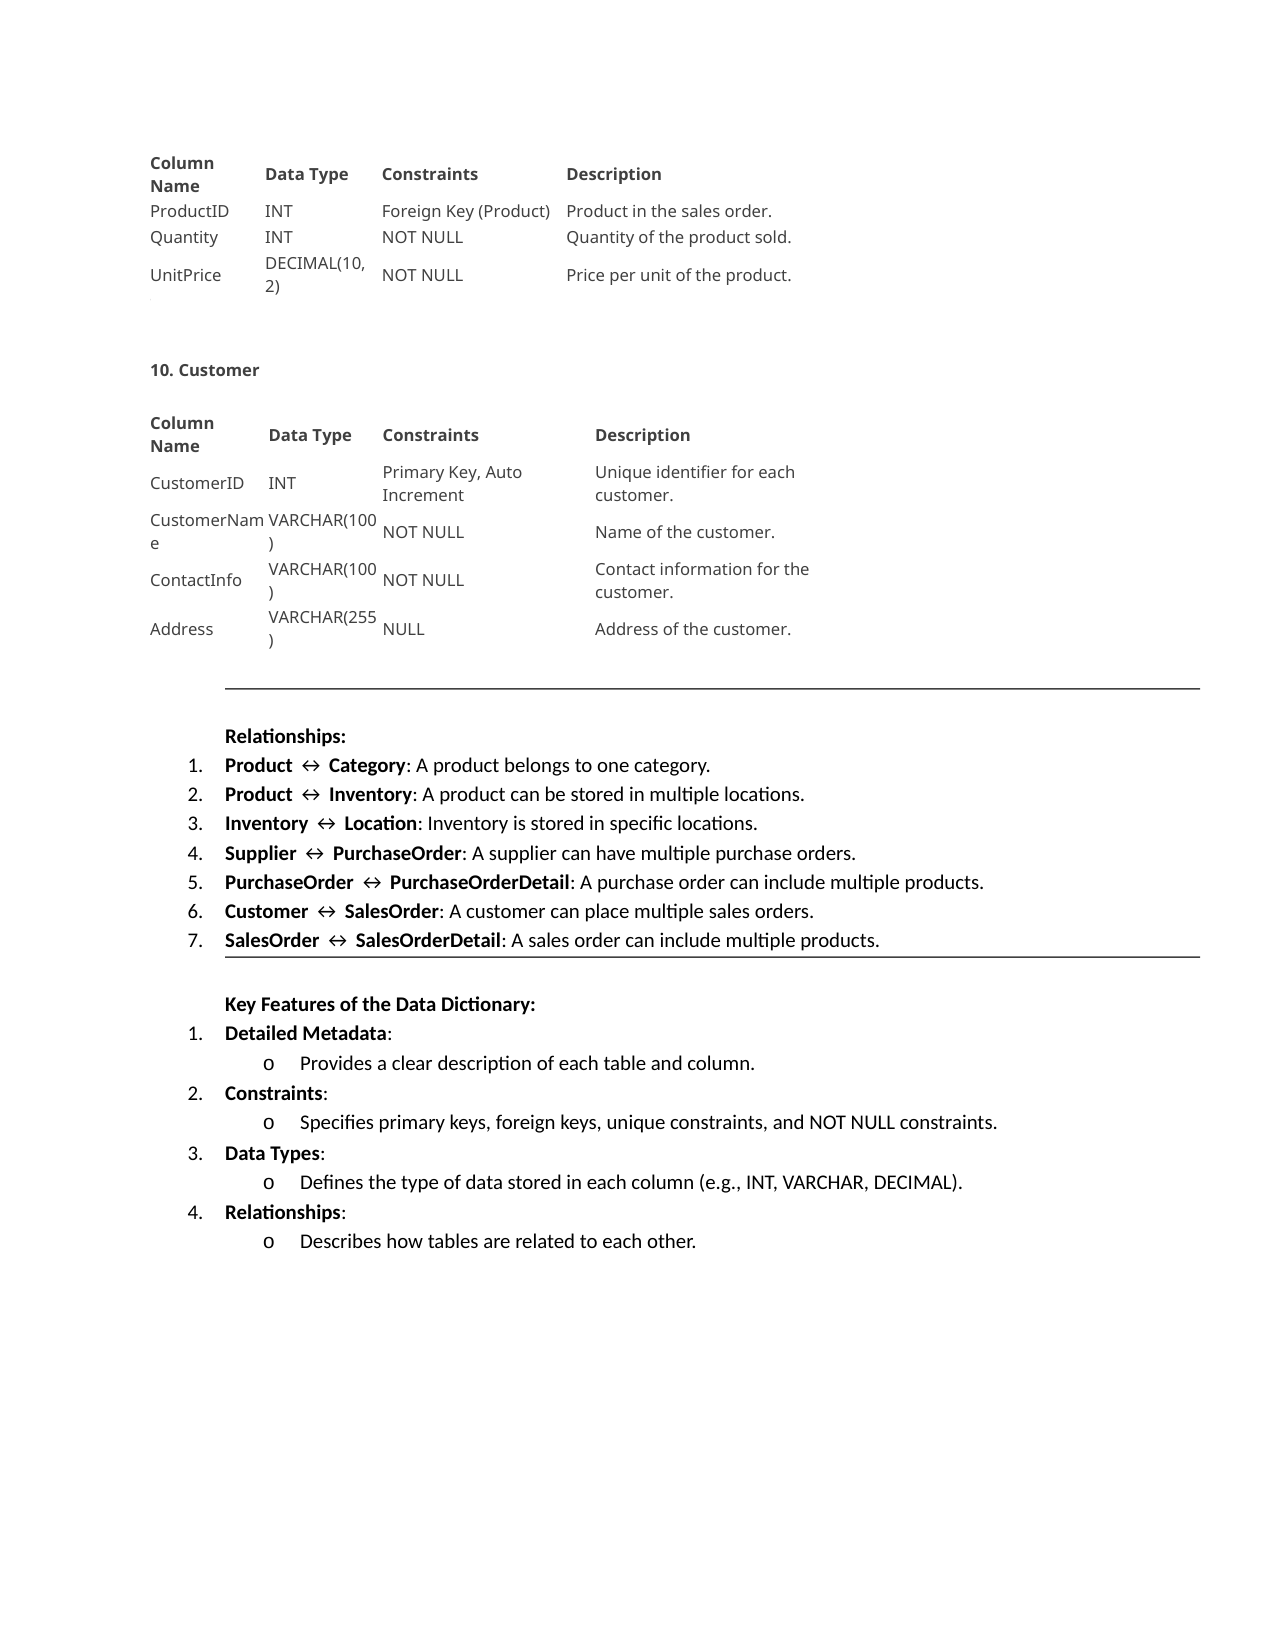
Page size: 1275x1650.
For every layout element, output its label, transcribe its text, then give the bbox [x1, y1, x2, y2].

table_cell Unique identifier for each customer. [594, 459, 874, 507]
table_cell NOT NULL [380, 224, 564, 250]
list Supplier ↔ PurchaseOrder: A supplier can have multiple purchase orders. [187, 840, 1125, 865]
table_header Column Name [150, 150, 263, 198]
table_cell Price per unit of the product. [565, 250, 844, 299]
table_cell ContactInfo [150, 556, 267, 604]
table_header Constraints [381, 410, 593, 459]
table_cell NOT NULL [381, 556, 593, 604]
table_header Data Type [263, 150, 380, 198]
text 10. Customer [150, 358, 1125, 381]
table_cell INT [263, 199, 380, 224]
table_cell ProductID [150, 199, 263, 224]
table_cell VARCHAR(100) [267, 508, 381, 556]
table_cell NOT NULL [381, 508, 593, 556]
table_header Column Name [150, 410, 267, 459]
table_cell DECIMAL(10, 2) [263, 250, 380, 299]
table_cell CustomerName [150, 508, 267, 556]
list Detailed Metadata: [187, 1021, 1125, 1046]
table_cell Address [150, 605, 267, 653]
list Product ↔ Category: A product belongs to one category. [187, 752, 1125, 778]
list Product ↔ Inventory: A product can be stored in multiple locations. [187, 781, 1125, 807]
list Data Types: [187, 1140, 1125, 1165]
table_cell UnitPrice [150, 250, 263, 299]
table_cell INT [263, 224, 380, 250]
table_cell Address of the customer. [594, 605, 874, 653]
list Constraints: [187, 1080, 1125, 1106]
list Key Features of the Data Dictionary: [225, 991, 1125, 1017]
table_cell INT [267, 459, 381, 507]
list Provides a clear description of each table and column. [262, 1050, 1125, 1076]
table_cell Product in the sales order. [565, 199, 844, 224]
table_cell CustomerID [150, 459, 267, 507]
table_cell Foreign Key (Product) [380, 199, 564, 224]
table_header Description [594, 410, 874, 459]
list Relationships: [187, 1199, 1125, 1225]
table_cell Primary Key, Auto Increment [381, 459, 593, 507]
table_cell Contact information for the customer. [594, 556, 874, 604]
list Defines the type of data stored in each column (e.g., INT, VARCHAR, DECIMAL). [262, 1169, 1125, 1195]
table_cell VARCHAR(255) [267, 605, 381, 653]
table_header Description [565, 150, 844, 198]
table_cell VARCHAR(100) [267, 556, 381, 604]
list Inventory ↔ Location: Inventory is stored in specific locations. [187, 811, 1125, 836]
list Customer ↔ SalesOrder: A customer can place multiple sales orders. [187, 898, 1125, 923]
table_header Constraints [380, 150, 564, 198]
table_cell NULL [381, 605, 593, 653]
table_header Data Type [267, 410, 381, 459]
table_cell Quantity [150, 224, 263, 250]
list Relationships: [225, 723, 1125, 748]
table_cell NOT NULL [380, 250, 564, 299]
list PurchaseOrder ↔ PurchaseOrderDetail: A purchase order can include multiple products. [187, 869, 1125, 894]
table_cell Quantity of the product sold. [565, 224, 844, 250]
list SalesOrder ↔ SalesOrderDetail: A sales order can include multiple products. [187, 927, 1125, 953]
list Describes how tables are related to each other. [262, 1228, 1125, 1255]
list Specifies primary keys, foreign keys, unique constraints, and NOT NULL constraints. [262, 1109, 1125, 1136]
table_cell Name of the customer. [594, 508, 874, 556]
